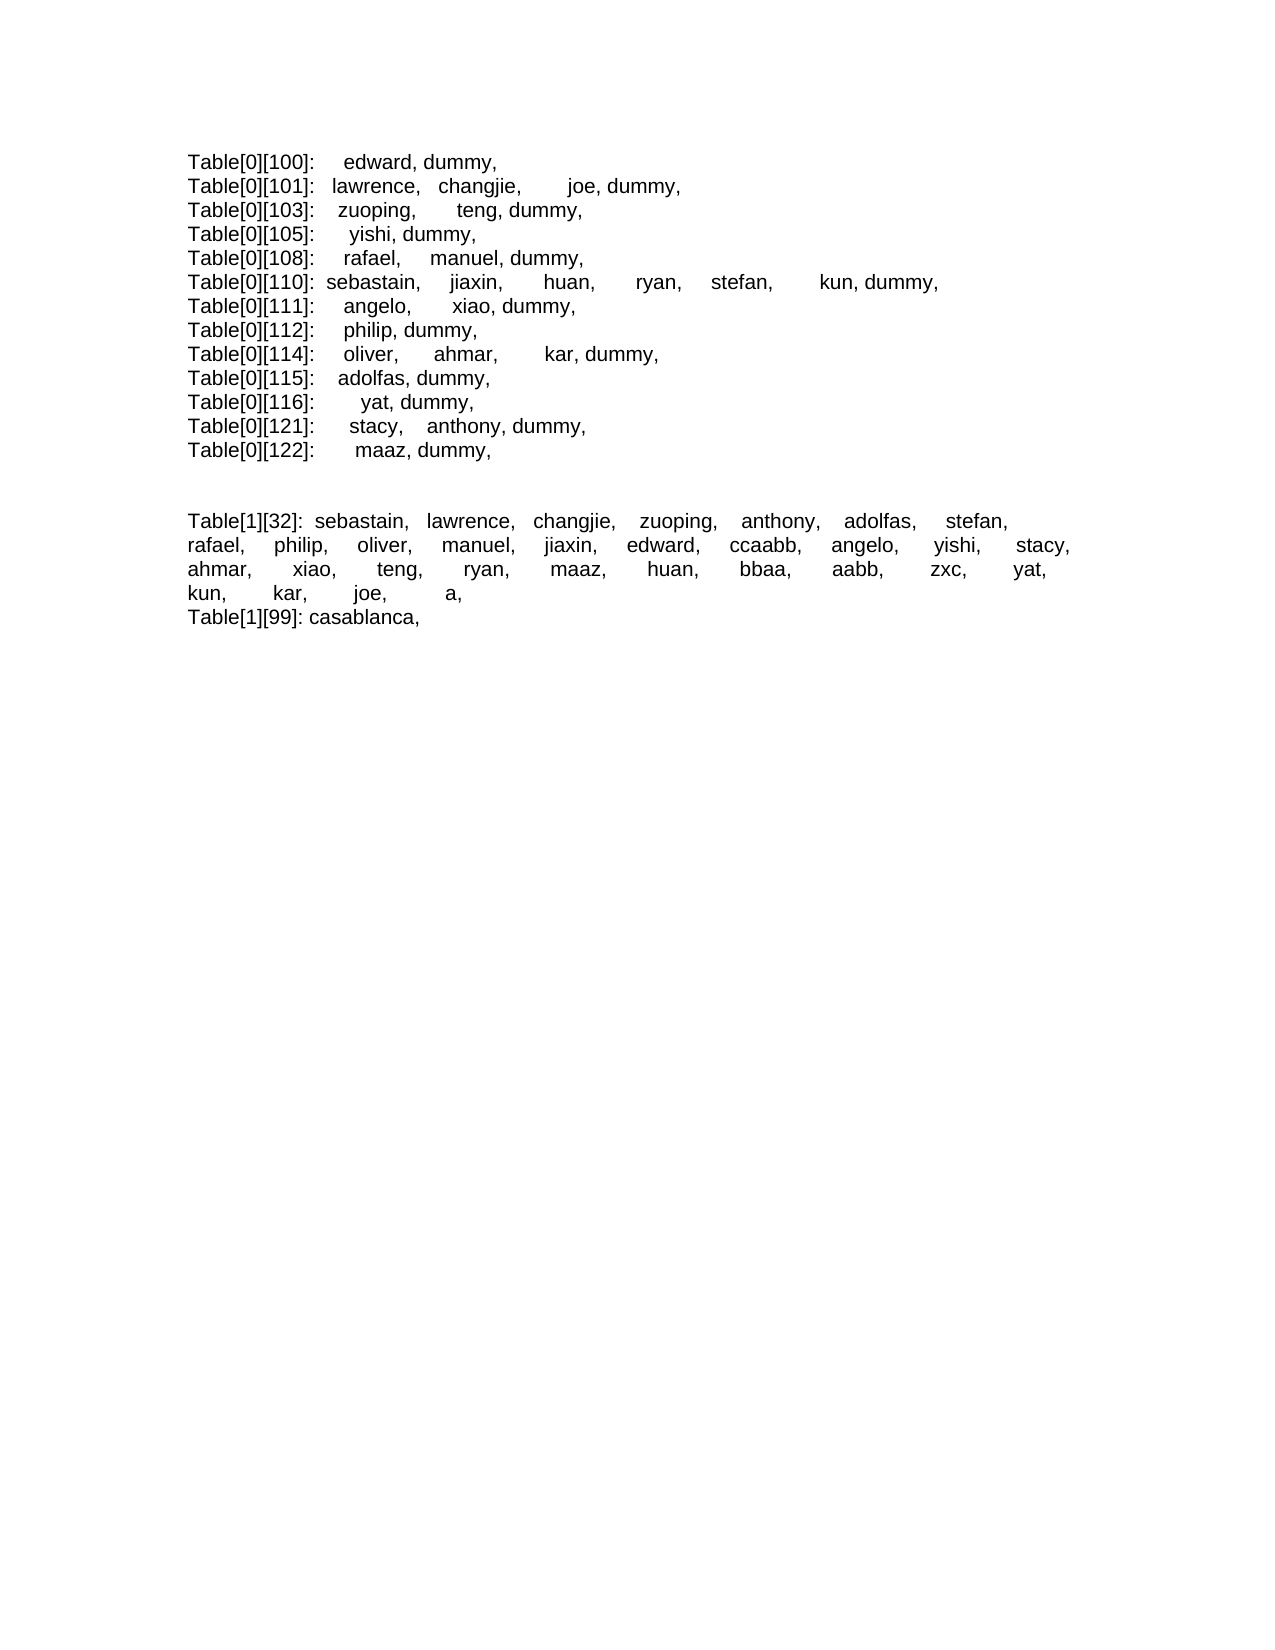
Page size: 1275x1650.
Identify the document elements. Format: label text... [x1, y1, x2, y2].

text Table[0][112]: philip, dummy, [187, 318, 1087, 342]
text Table[0][110]: sebastain, jiaxin, huan, ryan, stefan, kun, dummy, [187, 270, 1087, 294]
text Table[0][114]: oliver, ahmar, kar, dummy, [187, 342, 1087, 366]
text Table[1][32]: sebastain, lawrence, changjie, zuoping, anthony, adolfas, stefan, rafael, philip, oliver, manuel, jiaxin, edward, ccaabb, angelo, yishi, stacy, ahmar, xiao, teng, ryan, maaz, huan, bbaa, aabb, zxc, yat, kun, kar, joe, a, [187, 509, 1087, 605]
text Table[0][100]: edward, dummy, [187, 150, 1087, 174]
text Table[0][101]: lawrence, changjie, joe, dummy, [187, 174, 1087, 198]
text Table[0][111]: angelo, xiao, dummy, [187, 294, 1087, 318]
text Table[0][103]: zuoping, teng, dummy, [187, 198, 1087, 222]
text Table[0][116]: yat, dummy, [187, 389, 1087, 413]
text Table[0][122]: maaz, dummy, [187, 437, 1087, 461]
text Table[0][105]: yishi, dummy, [187, 222, 1087, 246]
text Table[0][108]: rafael, manuel, dummy, [187, 246, 1087, 270]
text Table[0][115]: adolfas, dummy, [187, 366, 1087, 389]
text Table[0][121]: stacy, anthony, dummy, [187, 413, 1087, 437]
text Table[1][99]: casablanca, [187, 605, 1087, 629]
